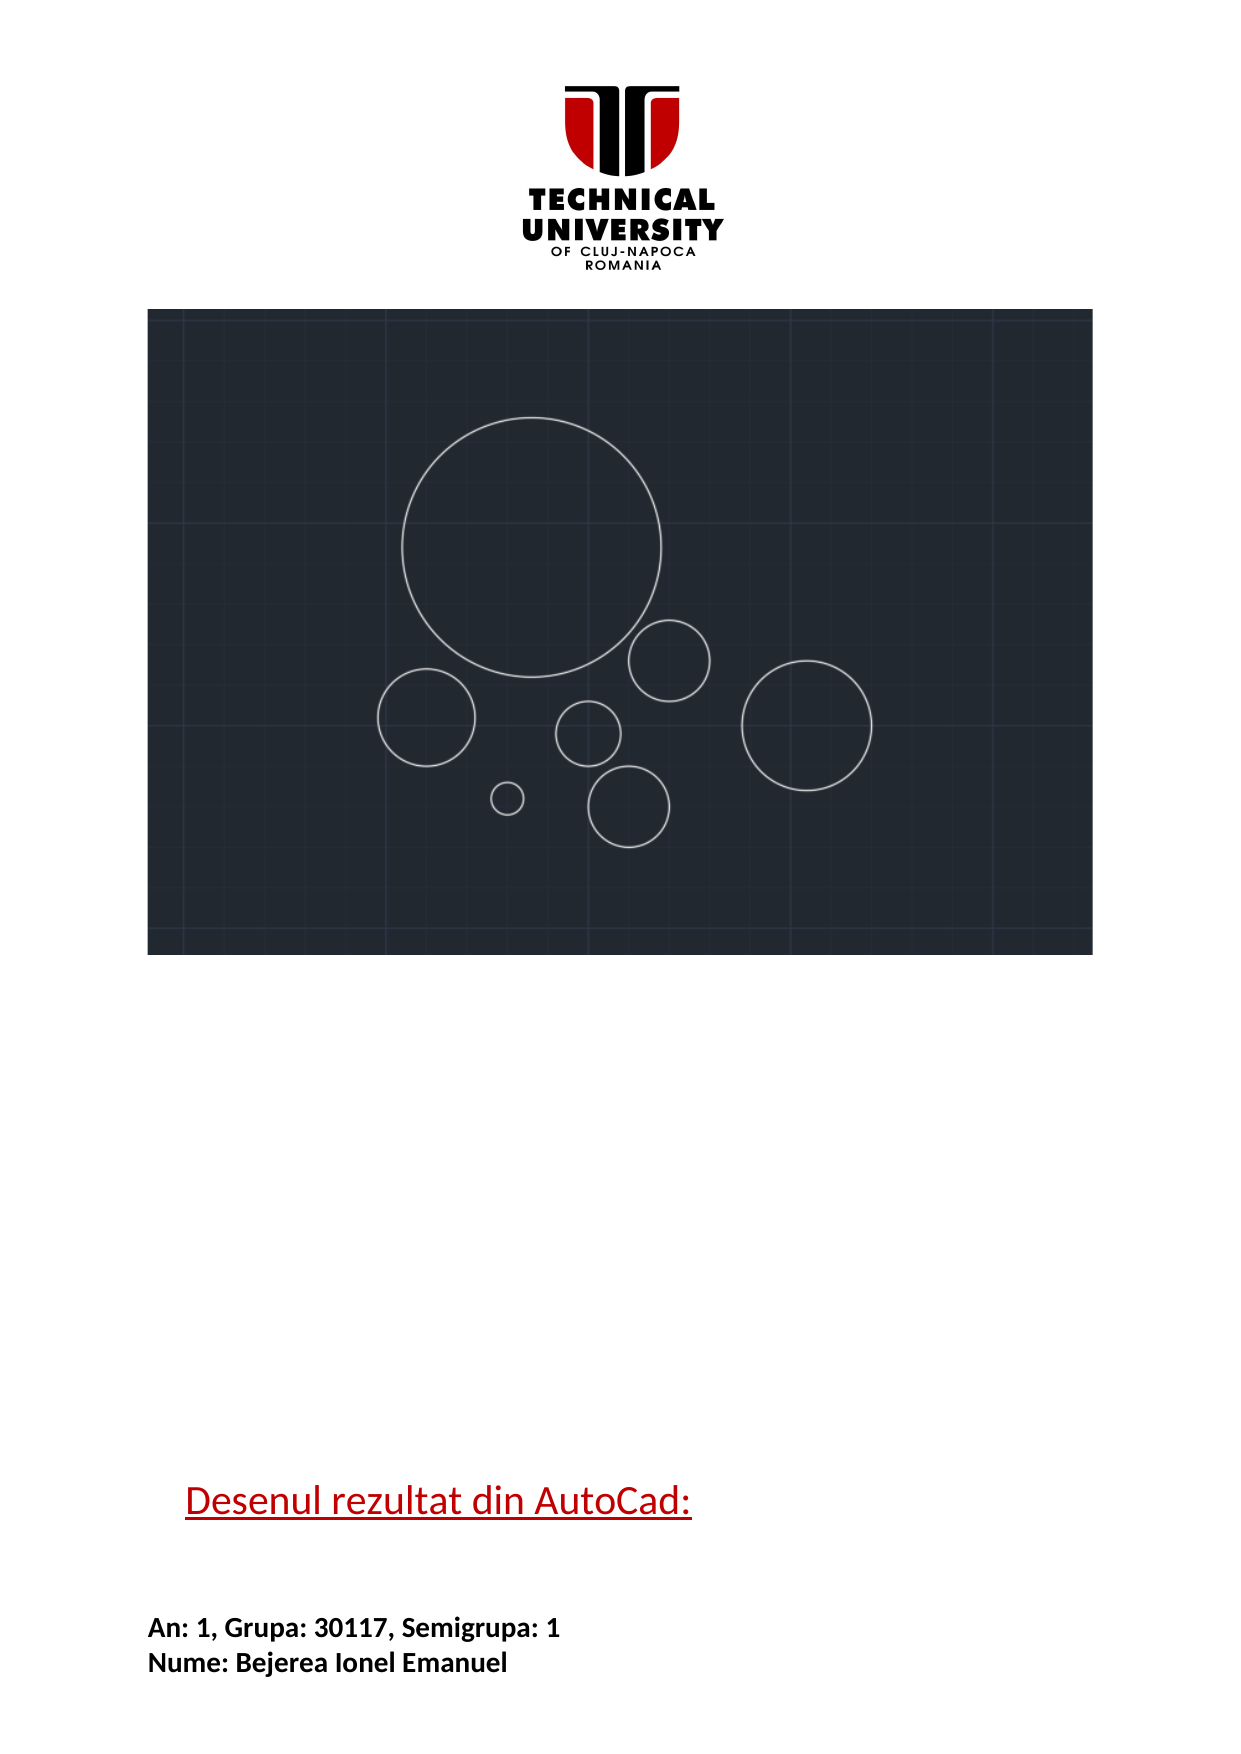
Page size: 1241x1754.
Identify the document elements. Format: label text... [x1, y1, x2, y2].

text Desenul rezultat din AutoCad: [185, 1474, 1093, 1525]
picture [507, 73, 733, 281]
picture [147, 309, 1093, 955]
